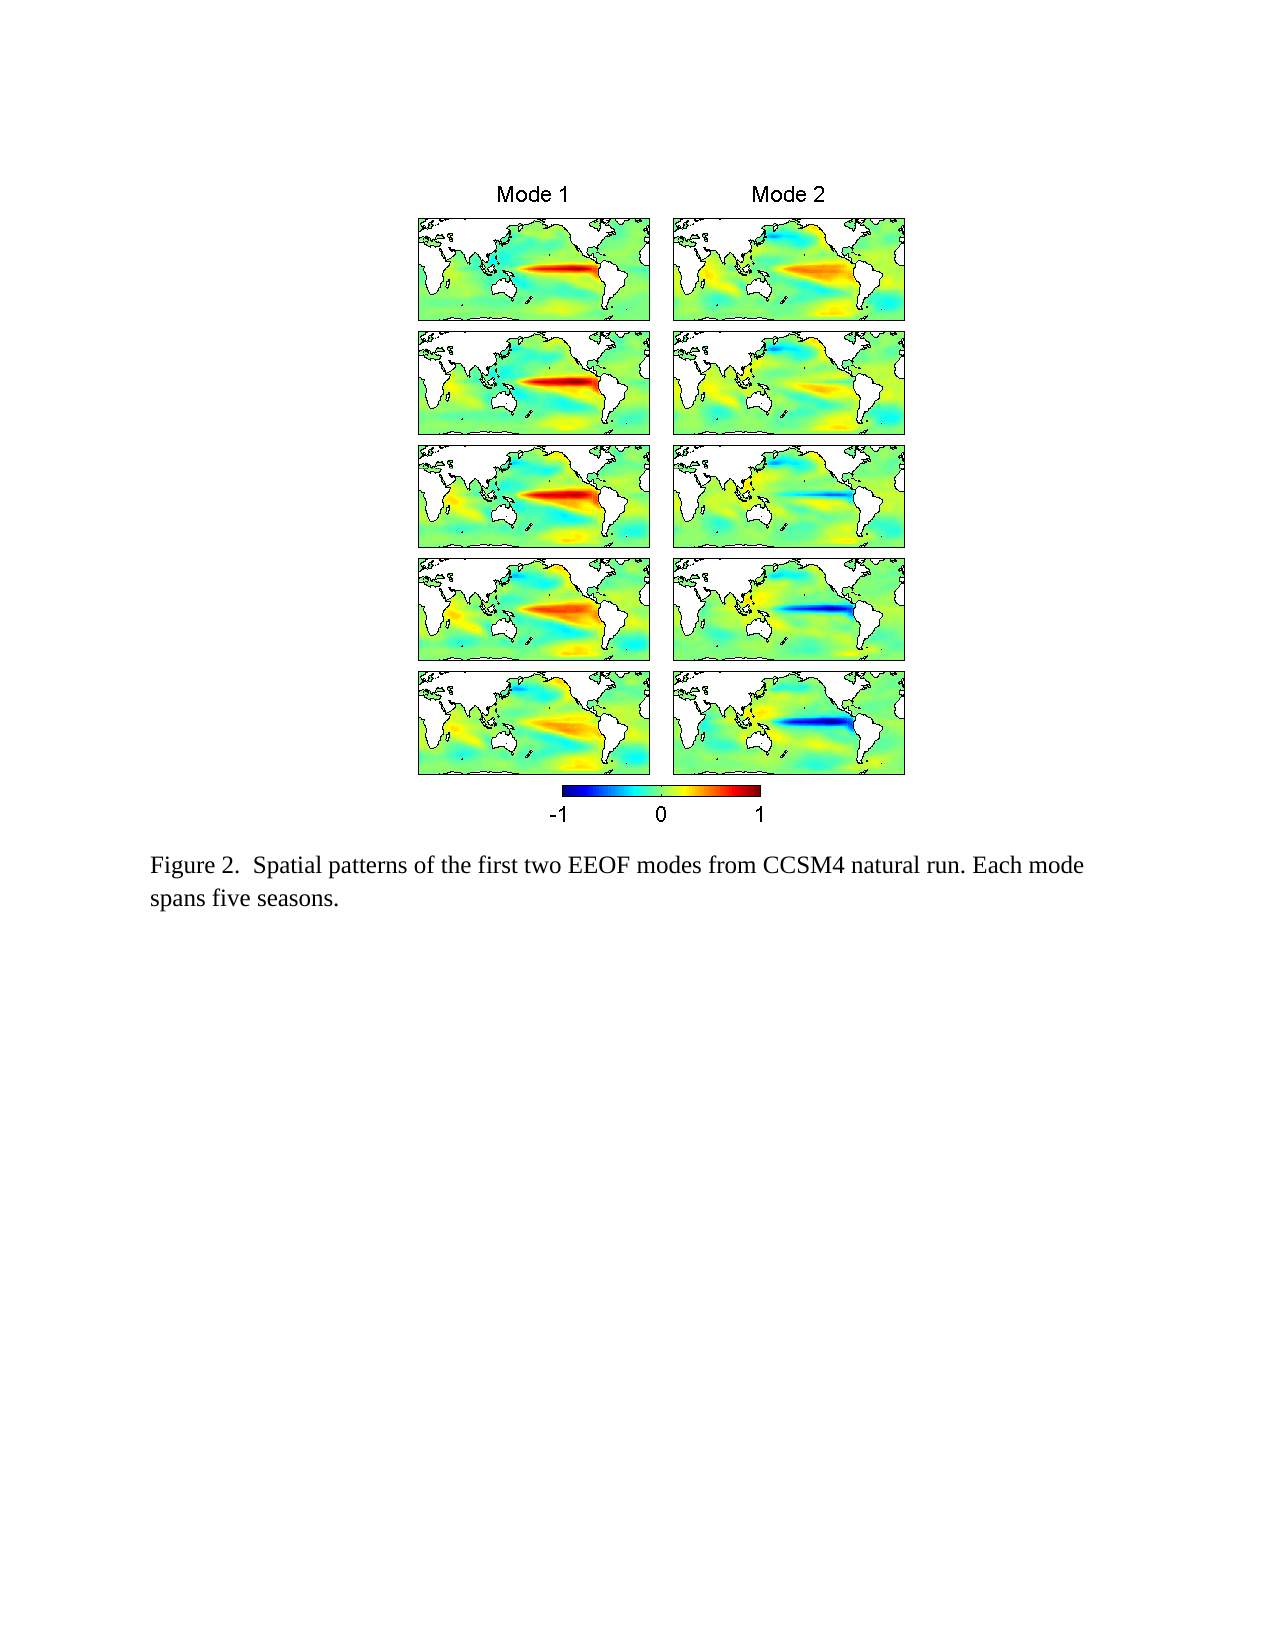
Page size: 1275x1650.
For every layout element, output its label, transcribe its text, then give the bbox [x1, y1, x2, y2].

text Figure 2. Spatial patterns of the first two EEOF modes from CCSM4 natural run. Each mode spans five seasons. [150, 850, 1125, 912]
picture [372, 156, 927, 827]
